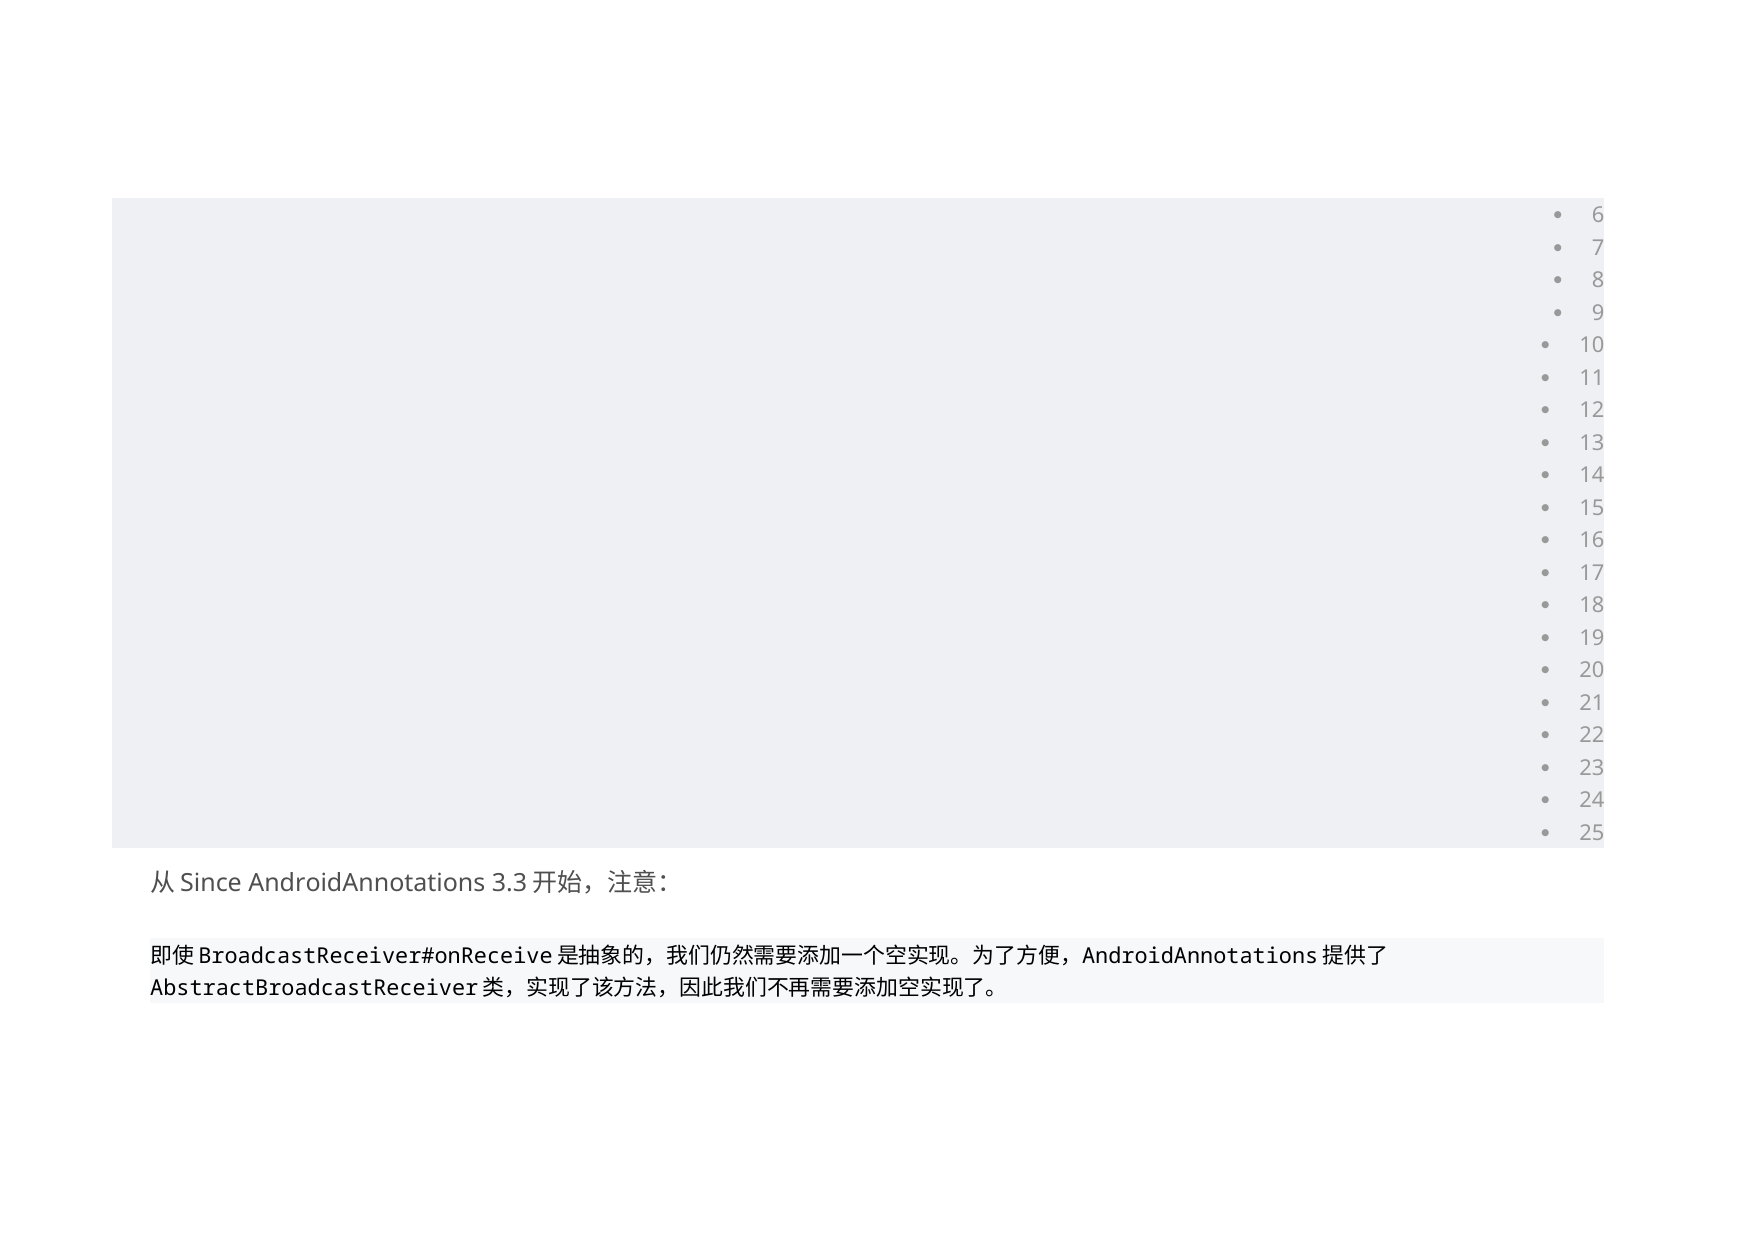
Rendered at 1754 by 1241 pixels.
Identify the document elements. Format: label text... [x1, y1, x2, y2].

list 8 [112, 263, 1604, 295]
list 9 [112, 295, 1604, 328]
list 10 [112, 328, 1604, 360]
list 20 [112, 653, 1604, 685]
list 13 [112, 425, 1604, 458]
list 24 [112, 783, 1604, 815]
list 19 [112, 620, 1604, 653]
list 12 [112, 393, 1604, 425]
list 21 [112, 685, 1604, 718]
list 11 [112, 360, 1604, 393]
list 23 [112, 750, 1604, 783]
text 从Since AndroidAnnotations 3.3开始，注意： [150, 848, 1604, 913]
list 18 [112, 588, 1604, 620]
list 7 [112, 230, 1604, 263]
list 6 [112, 198, 1604, 230]
text 即使BroadcastReceiver#onReceive是抽象的，我们仍然需要添加一个空实现。为了方便，AndroidAnnotations提供了 AbstractBroadcastReceiver类，实现了该方法，因此我们不再需要添加空实现了。 [150, 938, 1604, 1003]
list 22 [112, 718, 1604, 750]
list 25 [112, 815, 1604, 848]
list 16 [112, 523, 1604, 555]
list 15 [112, 490, 1604, 523]
list 17 [112, 555, 1604, 588]
list 14 [112, 458, 1604, 490]
